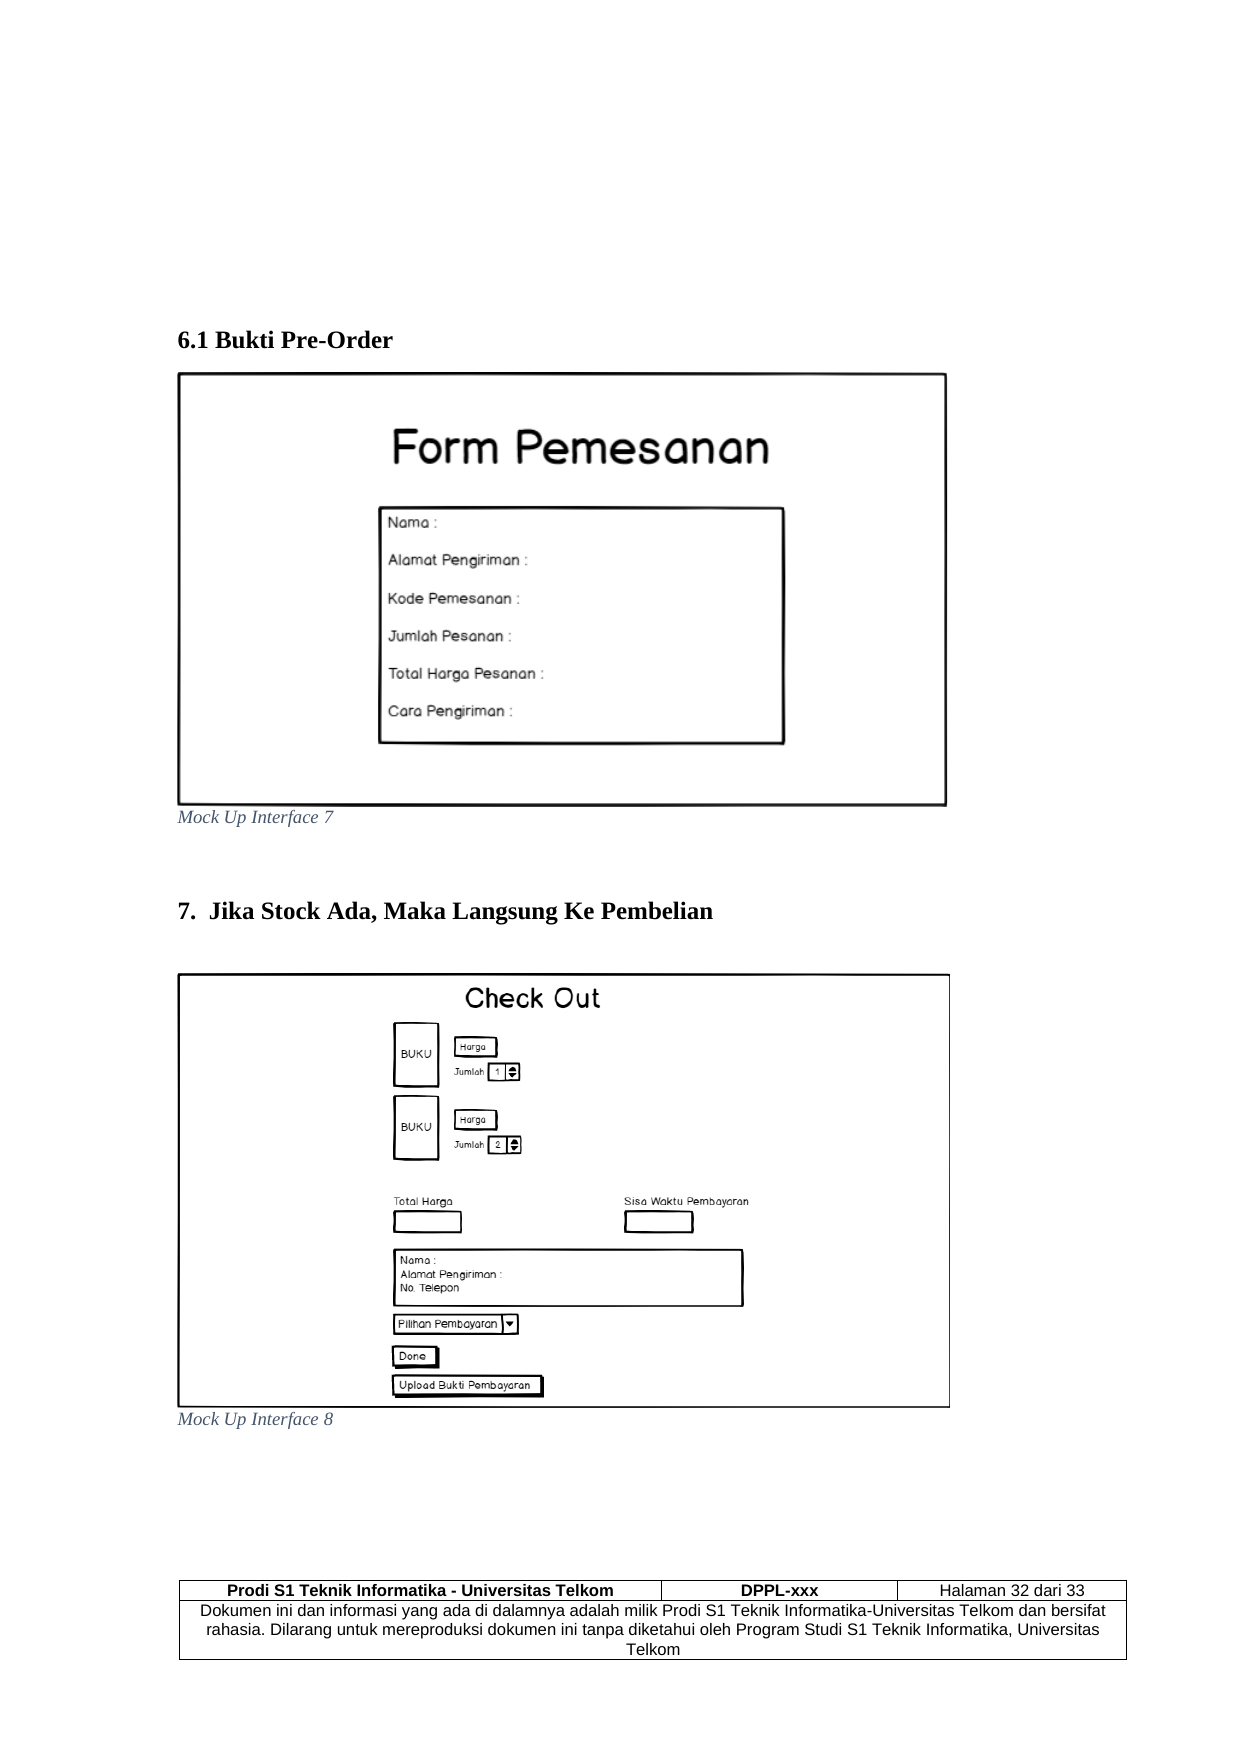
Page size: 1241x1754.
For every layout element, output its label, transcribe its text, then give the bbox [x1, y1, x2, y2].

text Mock Up Interface 7 [177, 806, 1122, 828]
picture [177, 372, 948, 807]
text 7. Jika Stock Ada, Maka Langsung Ke Pembelian [177, 896, 1122, 925]
list 6.1 Bukti Pre-Order [177, 325, 1122, 353]
picture [177, 973, 950, 1408]
text Mock Up Interface 8 [177, 1408, 1122, 1429]
